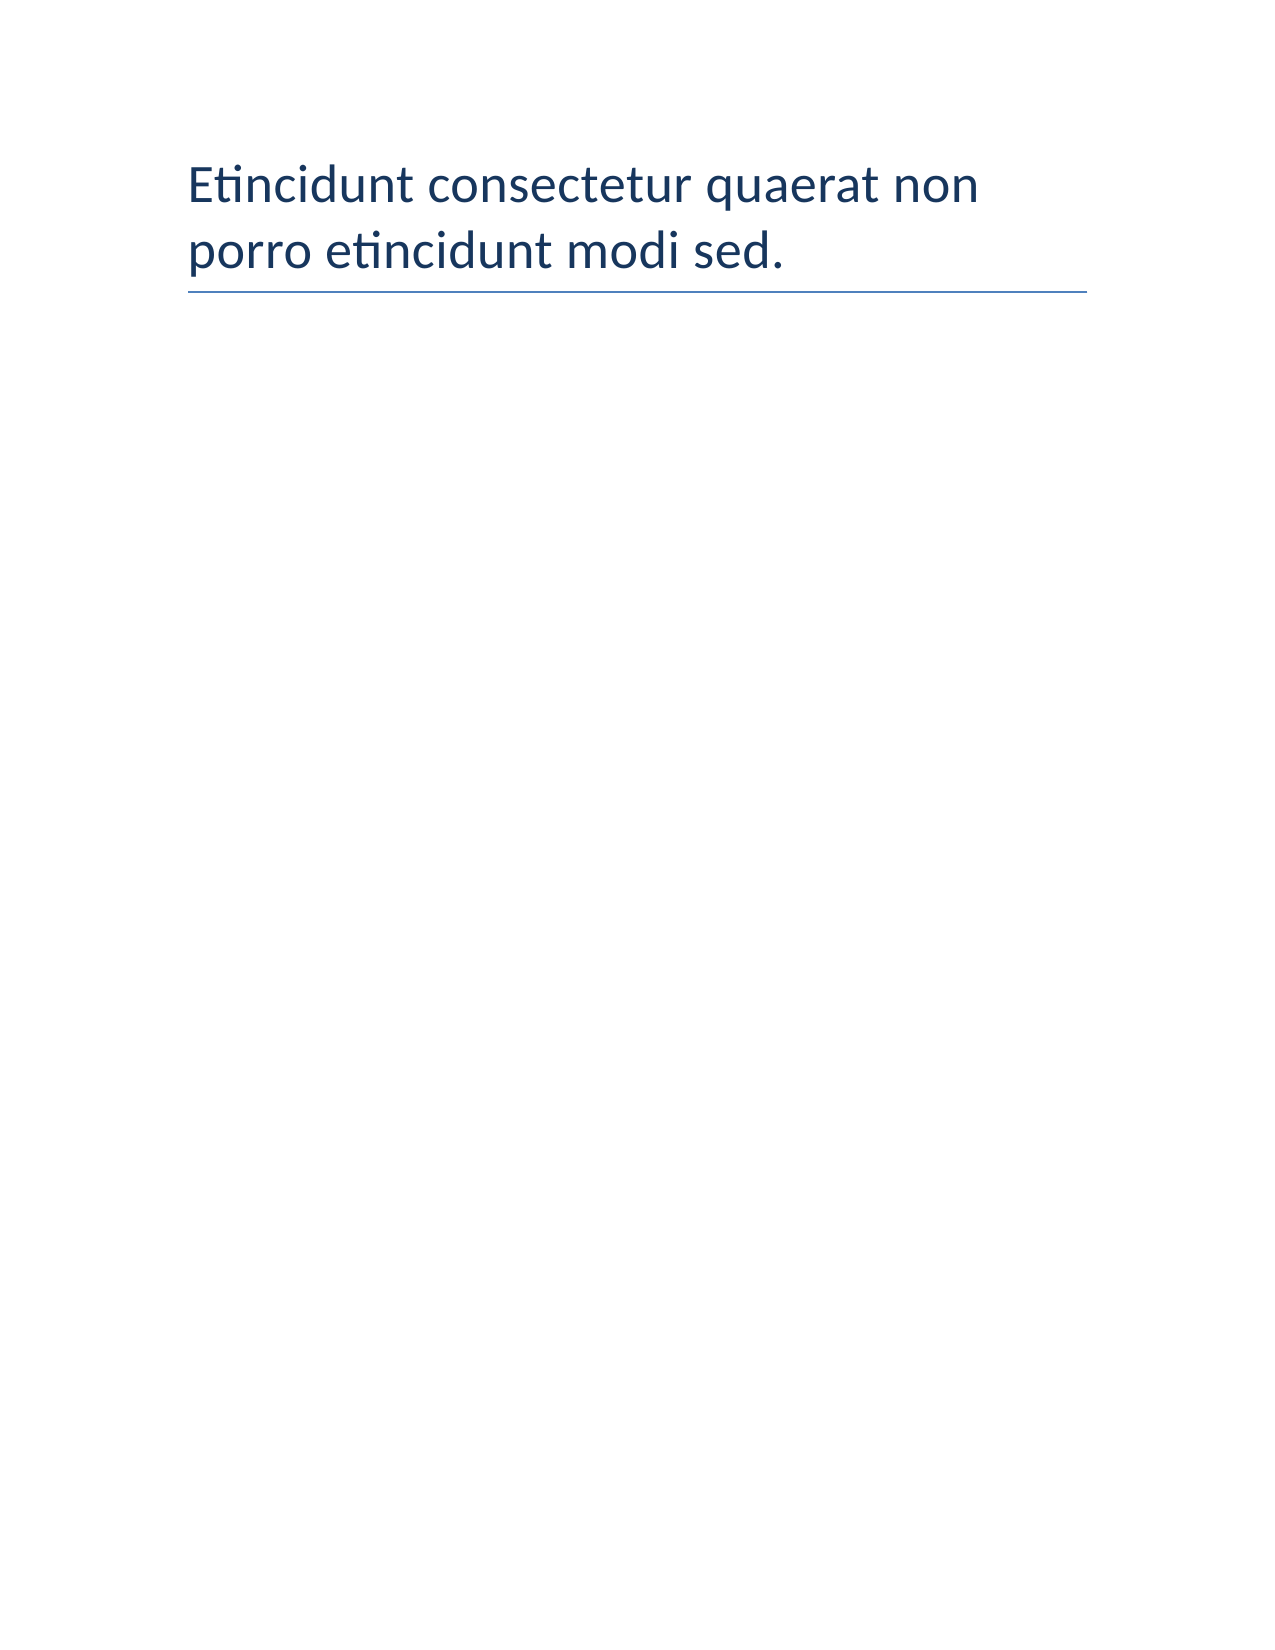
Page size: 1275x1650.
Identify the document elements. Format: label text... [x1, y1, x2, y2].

title Etincidunt consectetur quaerat non porro etincidunt modi sed. [187, 150, 1087, 293]
